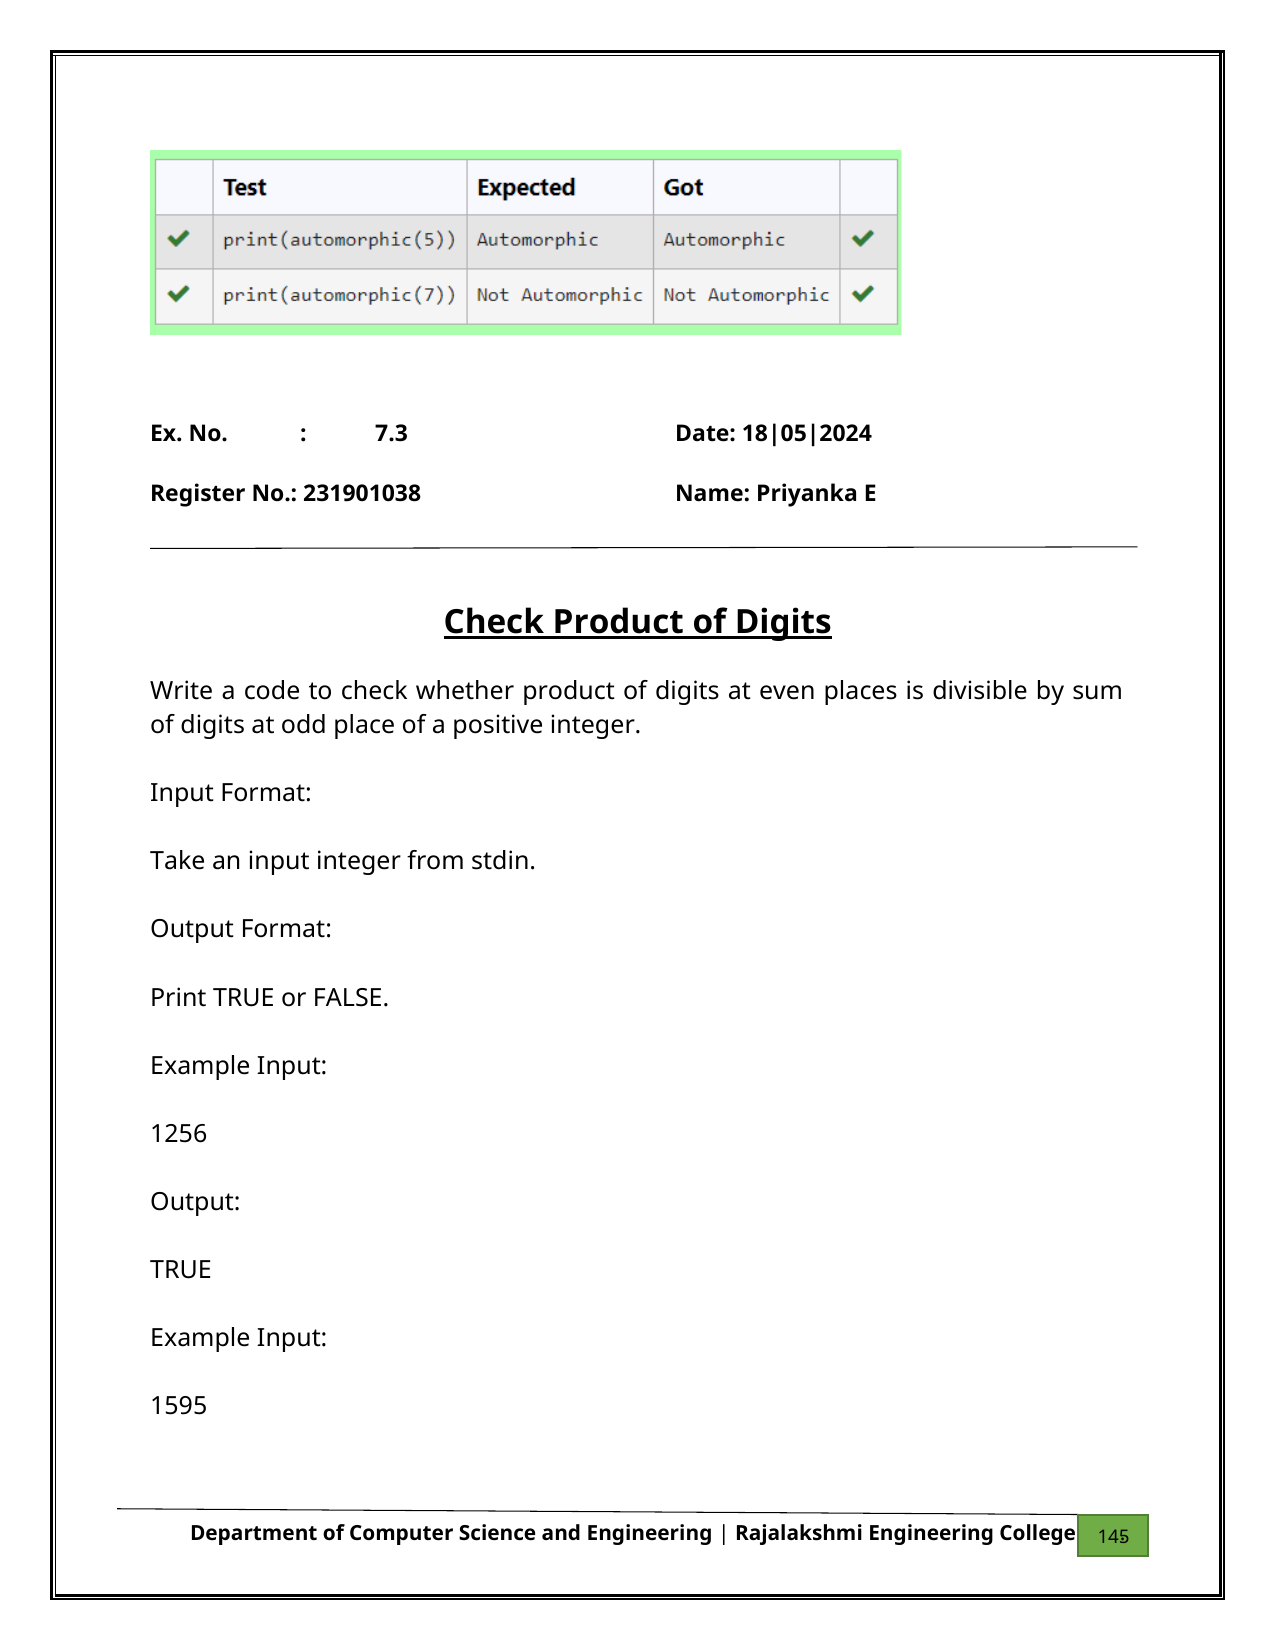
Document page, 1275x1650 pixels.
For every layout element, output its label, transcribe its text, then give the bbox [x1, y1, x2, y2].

text Write a code to check whether product of digits at even places is divisible by sum of digits at odd place of a positive integer. [150, 673, 1125, 741]
text 1256 [150, 1115, 1125, 1149]
text Check Product of Digits [150, 598, 1125, 643]
text Example Input: [150, 1320, 1125, 1354]
text Example Input: [150, 1047, 1125, 1081]
text TRUE [150, 1252, 1125, 1286]
text Output Format: [150, 911, 1125, 945]
text Print TRUE or FALSE. [150, 979, 1125, 1013]
picture [150, 150, 902, 335]
text Ex. No. : 7.3 Date: 18|05|2024 [150, 417, 1125, 448]
text Register No.: 231901038 Name: Priyanka E [150, 477, 1125, 508]
text Take an input integer from stdin. [150, 843, 1125, 877]
text Output: [150, 1183, 1125, 1218]
text Input Format: [150, 775, 1125, 809]
text 1595 [150, 1388, 1125, 1422]
